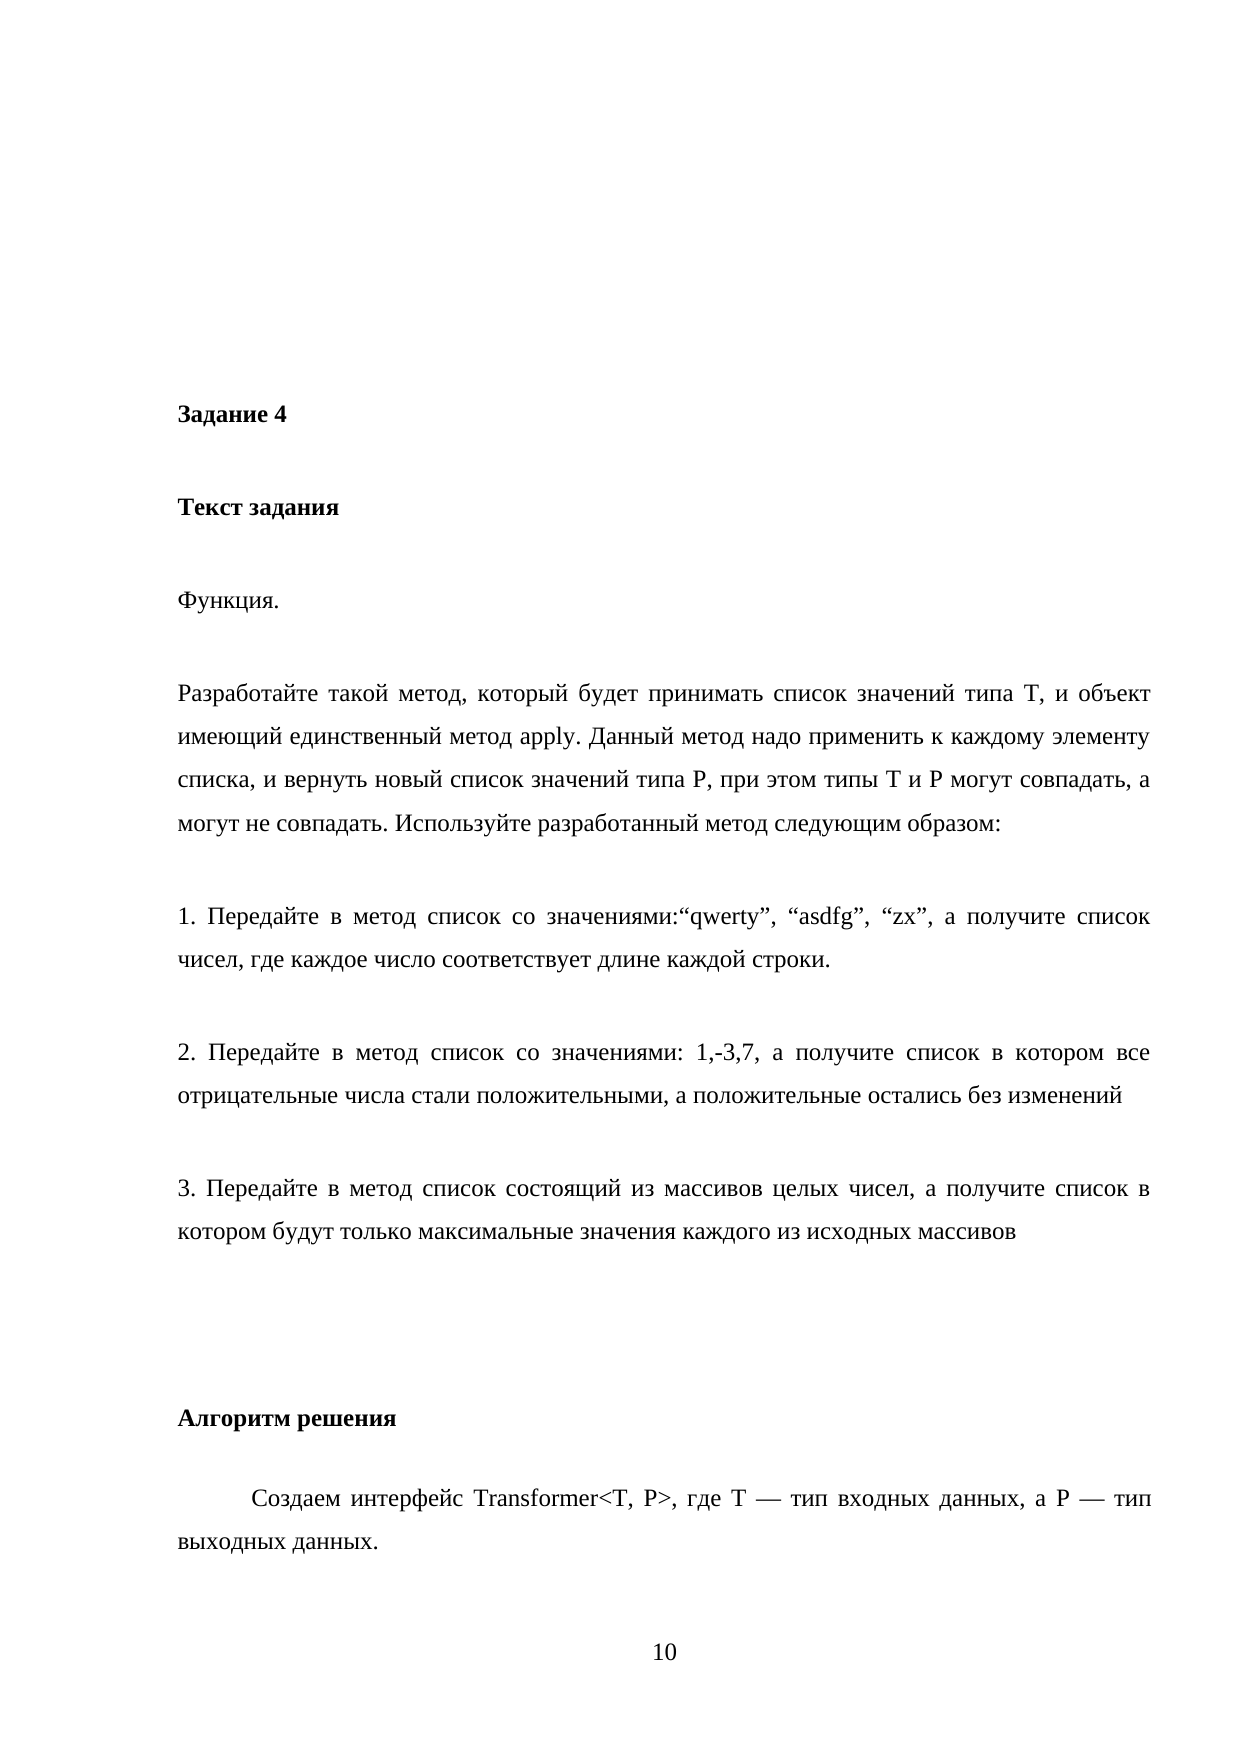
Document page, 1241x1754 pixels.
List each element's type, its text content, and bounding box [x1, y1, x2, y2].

subtitle 1. Передайте в метод список со значениями:“qwerty”, “asdfg”, “zx”, а получите список чисел, где каждое число соответствует длине каждой строки. [177, 901, 1152, 973]
subtitle Функция. [177, 585, 1152, 614]
subtitle 3. Передайте в метод список состоящий из массивов целых чисел, а получите список в котором будут только максимальные значения каждого из исходных массивов [177, 1173, 1152, 1245]
subtitle Задание 4 [177, 399, 1152, 428]
text Создаем интерфейс Transformer<T, P>, где T — тип входных данных, а P — тип выходных данных. [177, 1483, 1152, 1555]
subtitle Разработайте такой метод, который будет принимать список значений типа T, и объект имеющий единственный метод apply. Данный метод надо применить к каждому элементу списка, и вернуть новый список значений типа P, при этом типы T и P могут совпадать, а могут не совпадать. Используйте разработанный метод следующим образом: [177, 678, 1152, 836]
subtitle 2. Передайте в метод список со значениями: 1,-3,7, а получите список в котором все отрицательные числа стали положительными, а положительные остались без изменений [177, 1037, 1152, 1109]
subtitle Алгоритм решения [177, 1403, 1152, 1431]
subtitle Текст задания [177, 492, 1152, 521]
